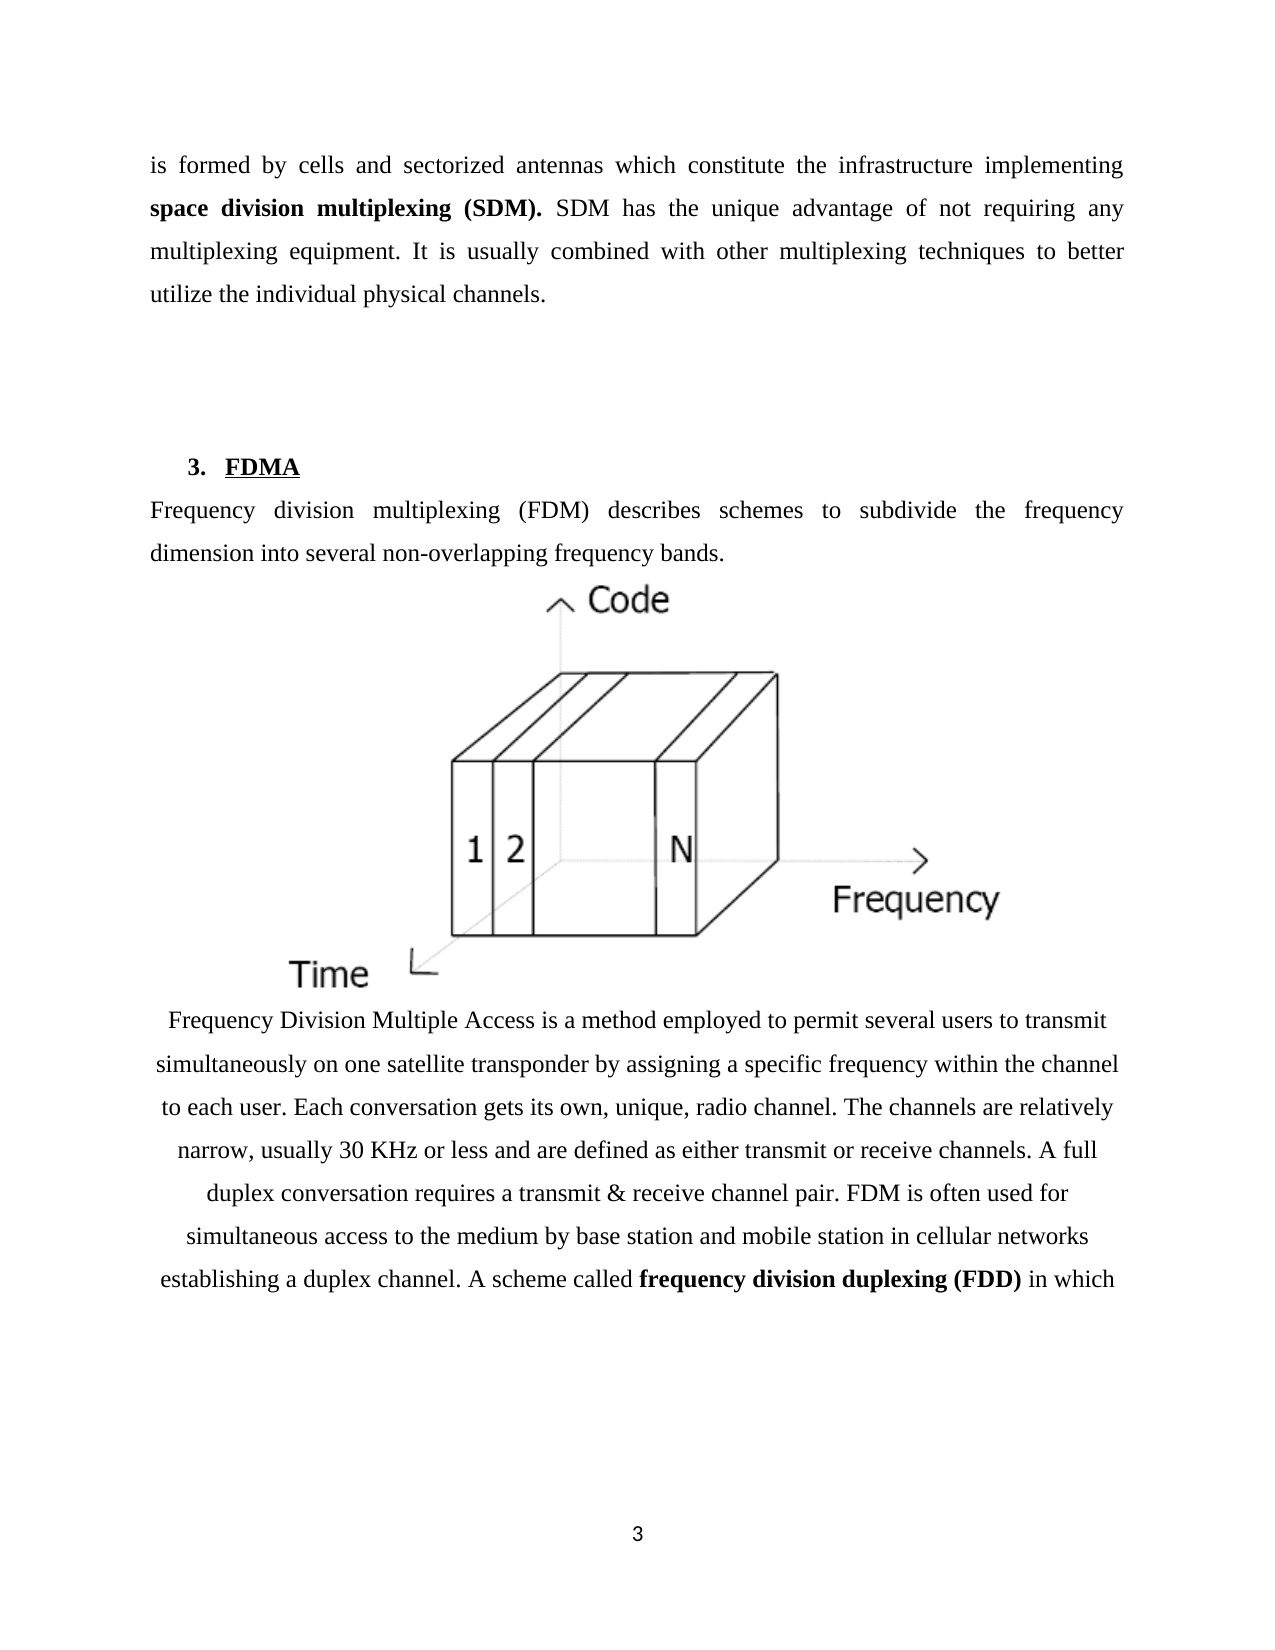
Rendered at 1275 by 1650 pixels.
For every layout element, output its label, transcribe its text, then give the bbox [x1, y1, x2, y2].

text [150, 150, 1125, 308]
list FDMA [187, 452, 1125, 481]
text Frequency division multiplexing (FDM) describes schemes to subdivide the frequency dimension into several non-overlapping frequency bands. [150, 495, 1125, 567]
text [150, 1006, 1125, 1293]
